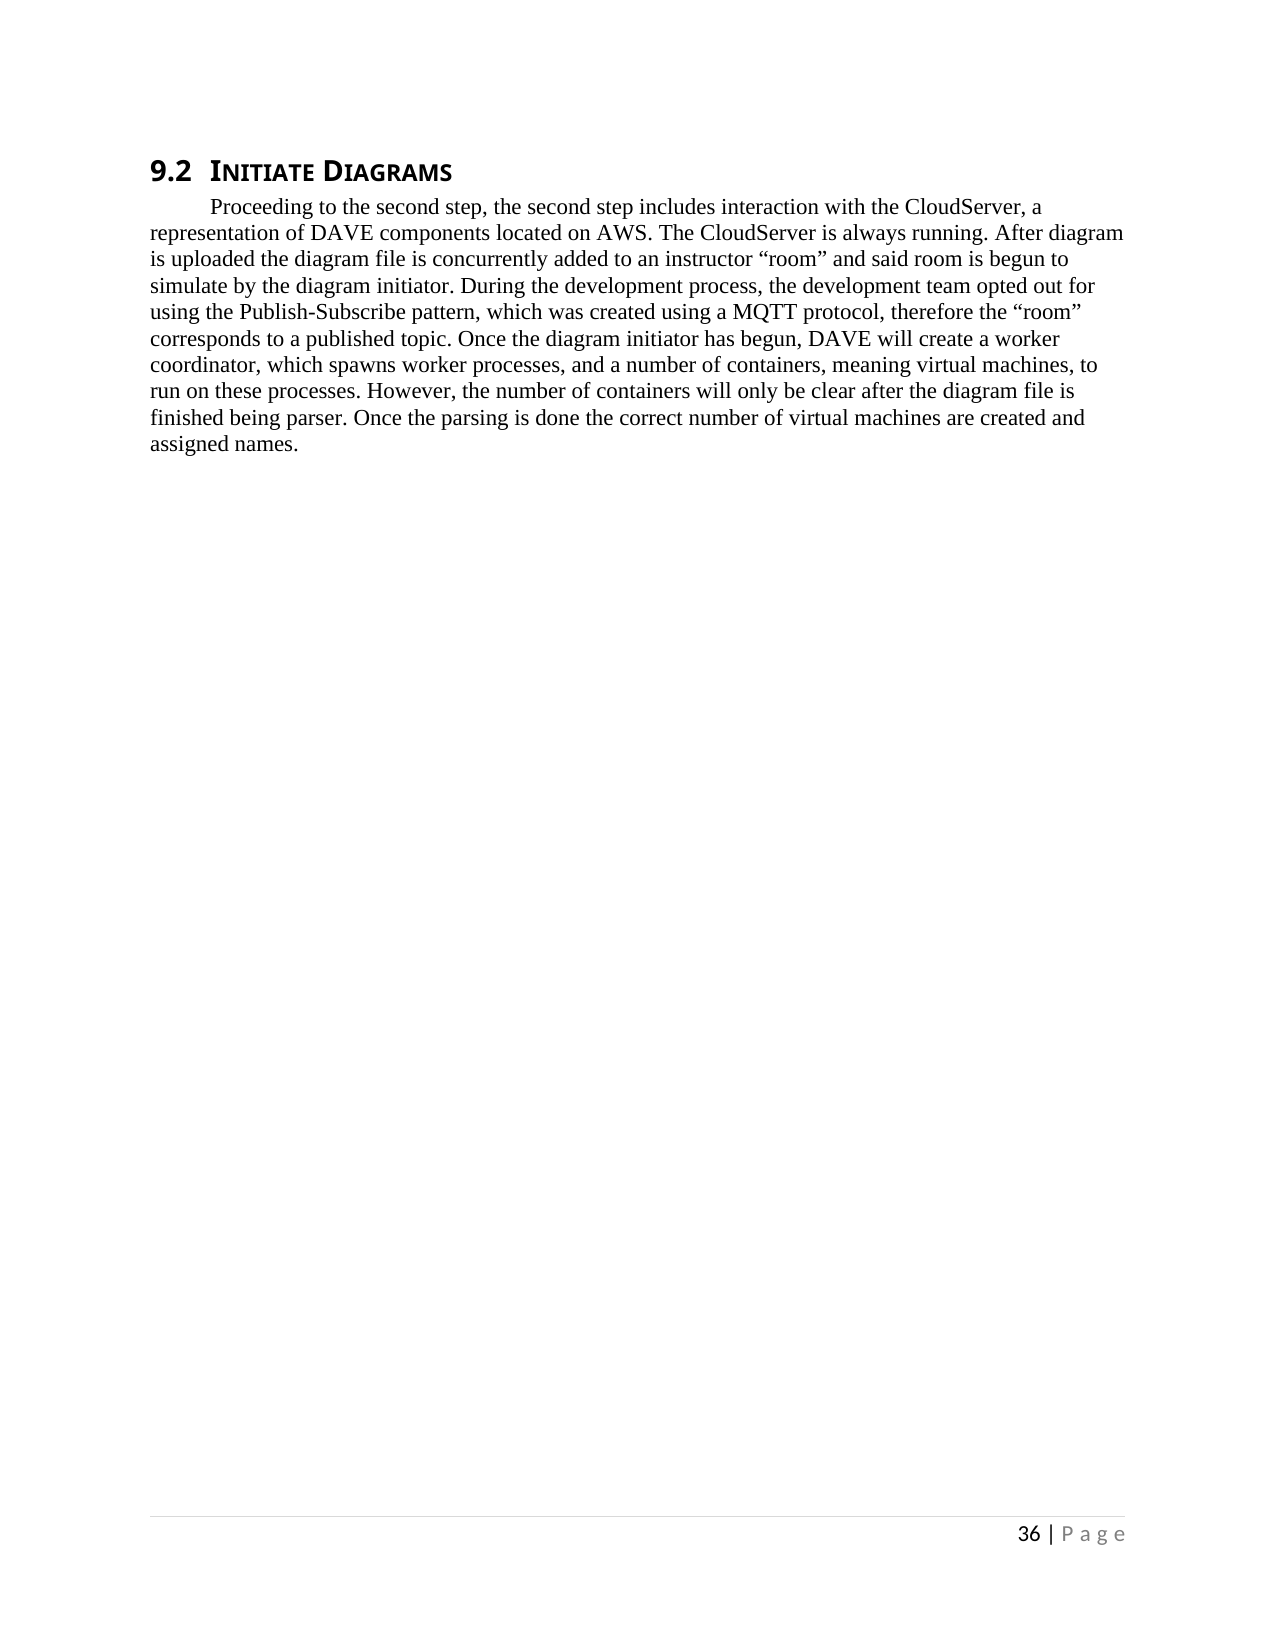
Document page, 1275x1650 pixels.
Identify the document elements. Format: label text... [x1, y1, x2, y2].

subtitle Initiate Diagrams [150, 150, 1125, 190]
text Proceeding to the second step, the second step includes interaction with the CloudServer, a representation of DAVE components located on AWS. The CloudServer is always running. After diagram is uploaded the diagram file is concurrently added to an instructor “room” and said room is begun to simulate by the diagram initiator. During the development process, the development team opted out for using the Publish-Subscribe pattern, which was created using a MQTT protocol, therefore the “room” corresponds to a published topic. Once the diagram initiator has begun, DAVE will create a worker coordinator, which spawns worker processes, and a number of containers, meaning virtual machines, to run on these processes. However, the number of containers will only be clear after the diagram file is finished being parser. Once the parsing is done the correct number of virtual machines are created and assigned names. [150, 193, 1125, 456]
